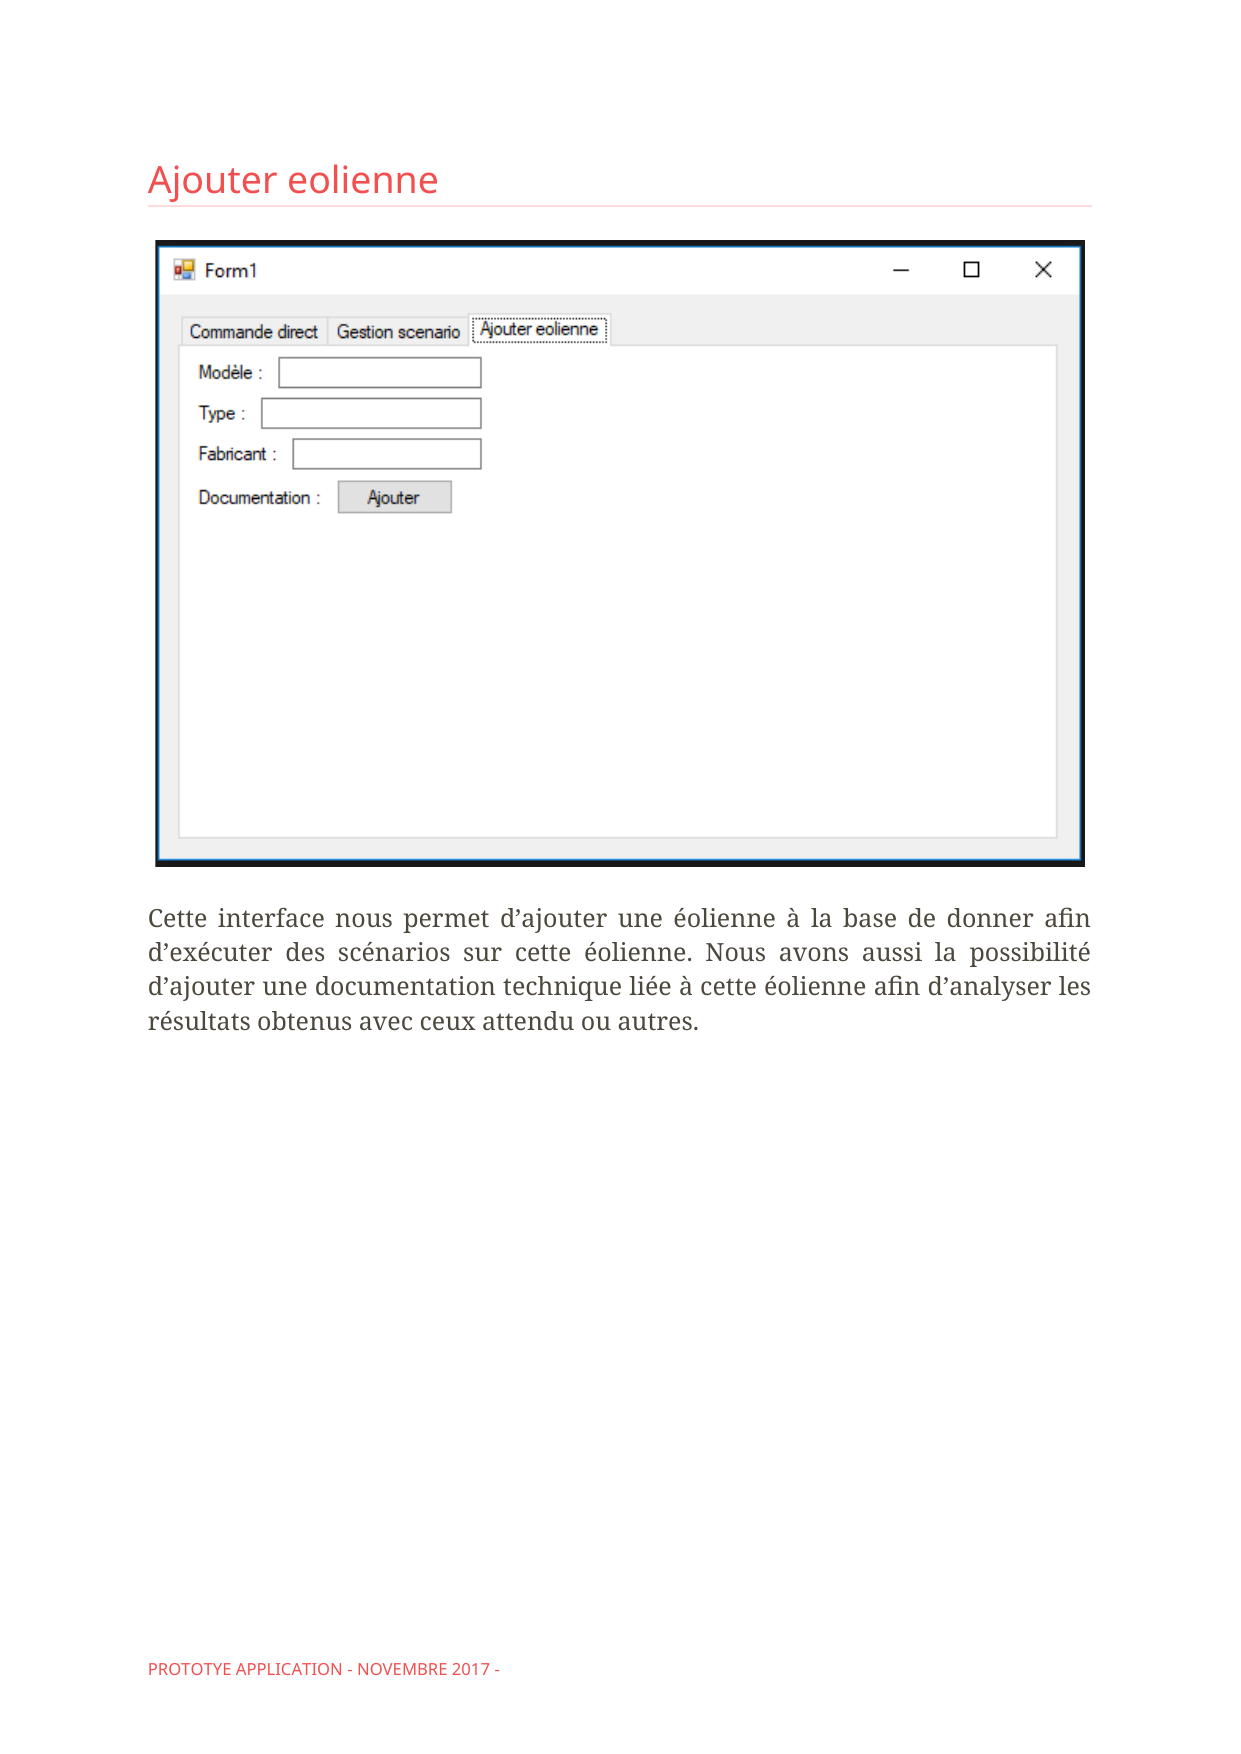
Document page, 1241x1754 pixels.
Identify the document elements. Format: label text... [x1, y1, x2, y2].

picture [155, 240, 1085, 867]
subtitle Ajouter eolienne [148, 154, 1092, 205]
text Cette interface nous permet d’ajouter une éolienne à la base de donner afin d’exécuter des scénarios sur cette éolienne. Nous avons aussi la possibilité d’ajouter une documentation technique liée à cette éolienne afin d’analyser les résultats obtenus avec ceux attendu ou autres. [148, 901, 1092, 1037]
